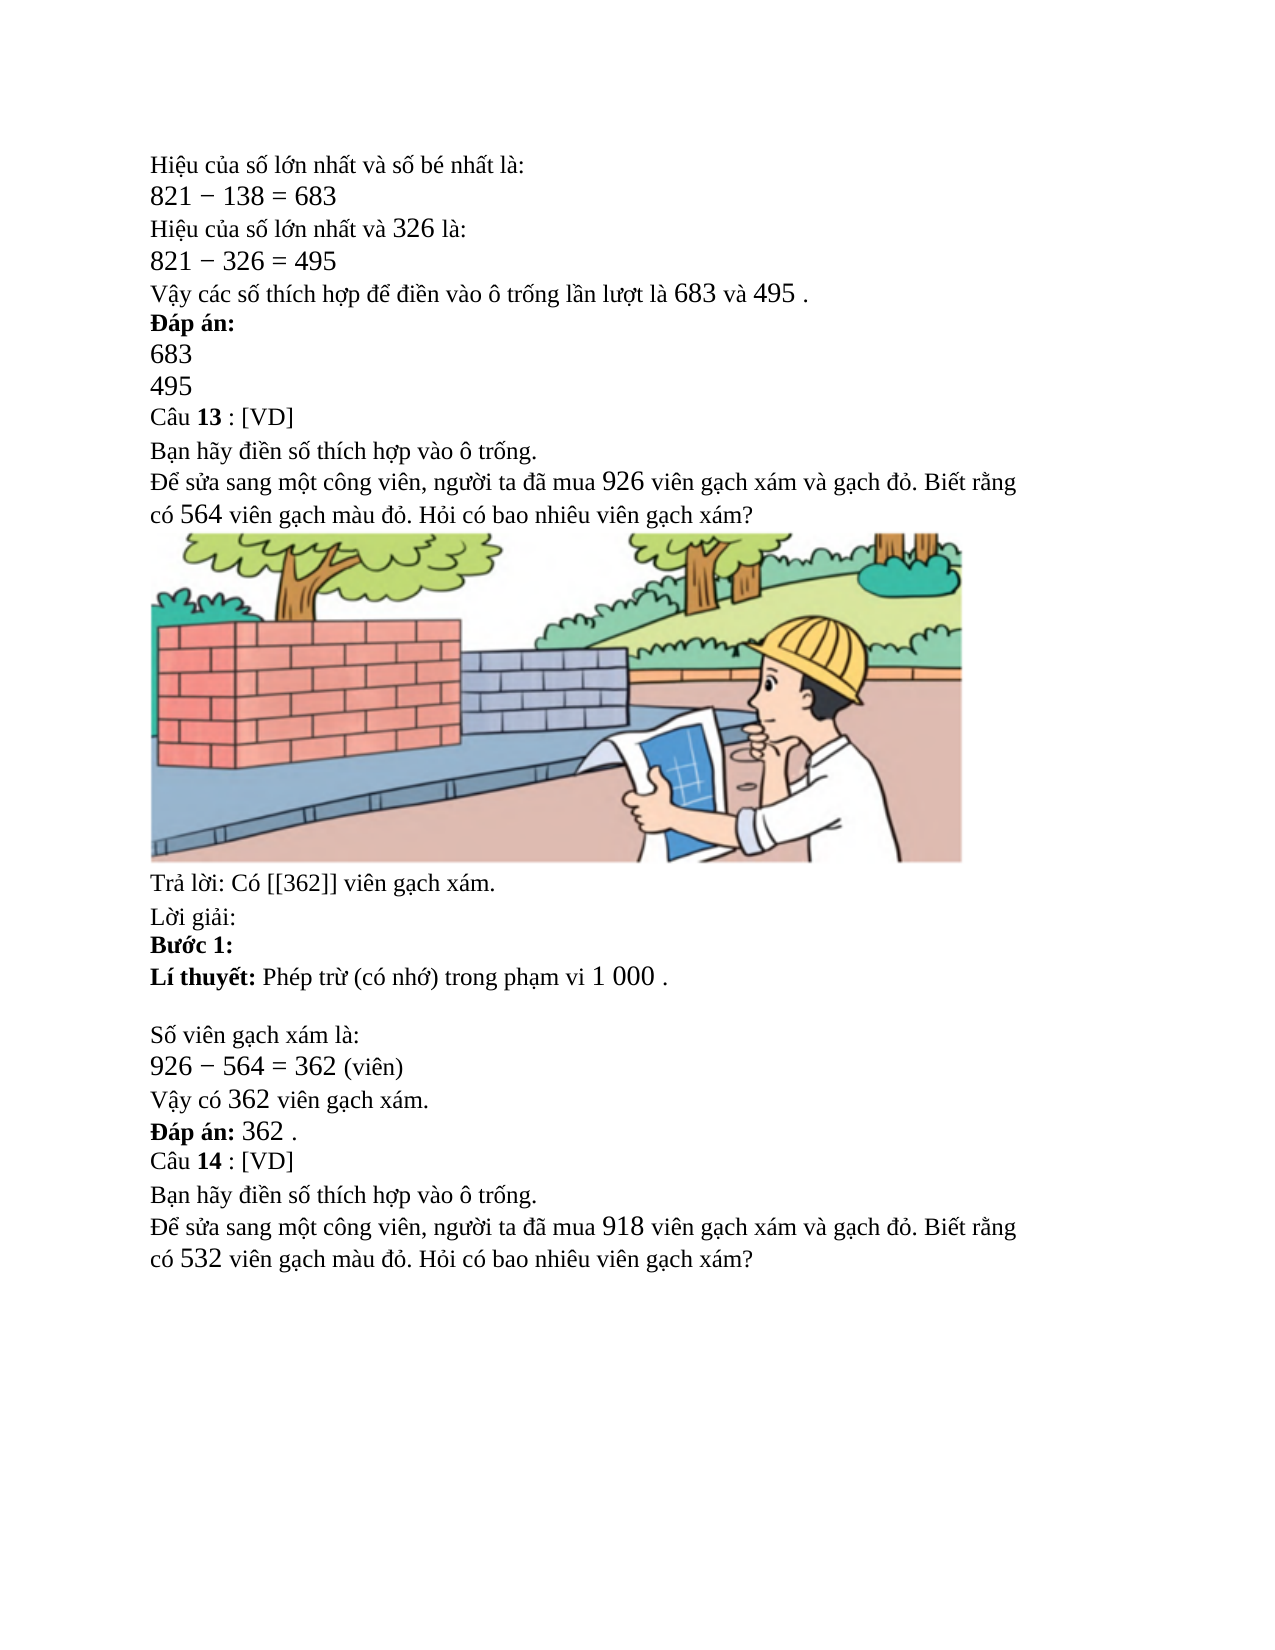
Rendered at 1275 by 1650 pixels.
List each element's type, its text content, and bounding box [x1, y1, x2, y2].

picture [150, 529, 967, 868]
text Câu 14 : [VD] [150, 1146, 1125, 1175]
text Bước 1: [150, 931, 1125, 959]
text Câu 13 : [VD] [150, 402, 1125, 431]
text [150, 150, 1125, 402]
text Lời giải: [150, 902, 1125, 931]
text Lí thuyết: Phép trừ (có nhớ) trong phạm vi 1 000 . Số viên gạch xám là: 926 − 564 = 362 (viên) Vậy có 362 viên gạch xám. Đáp án: 362 . [150, 959, 1125, 1146]
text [150, 1180, 1125, 1274]
